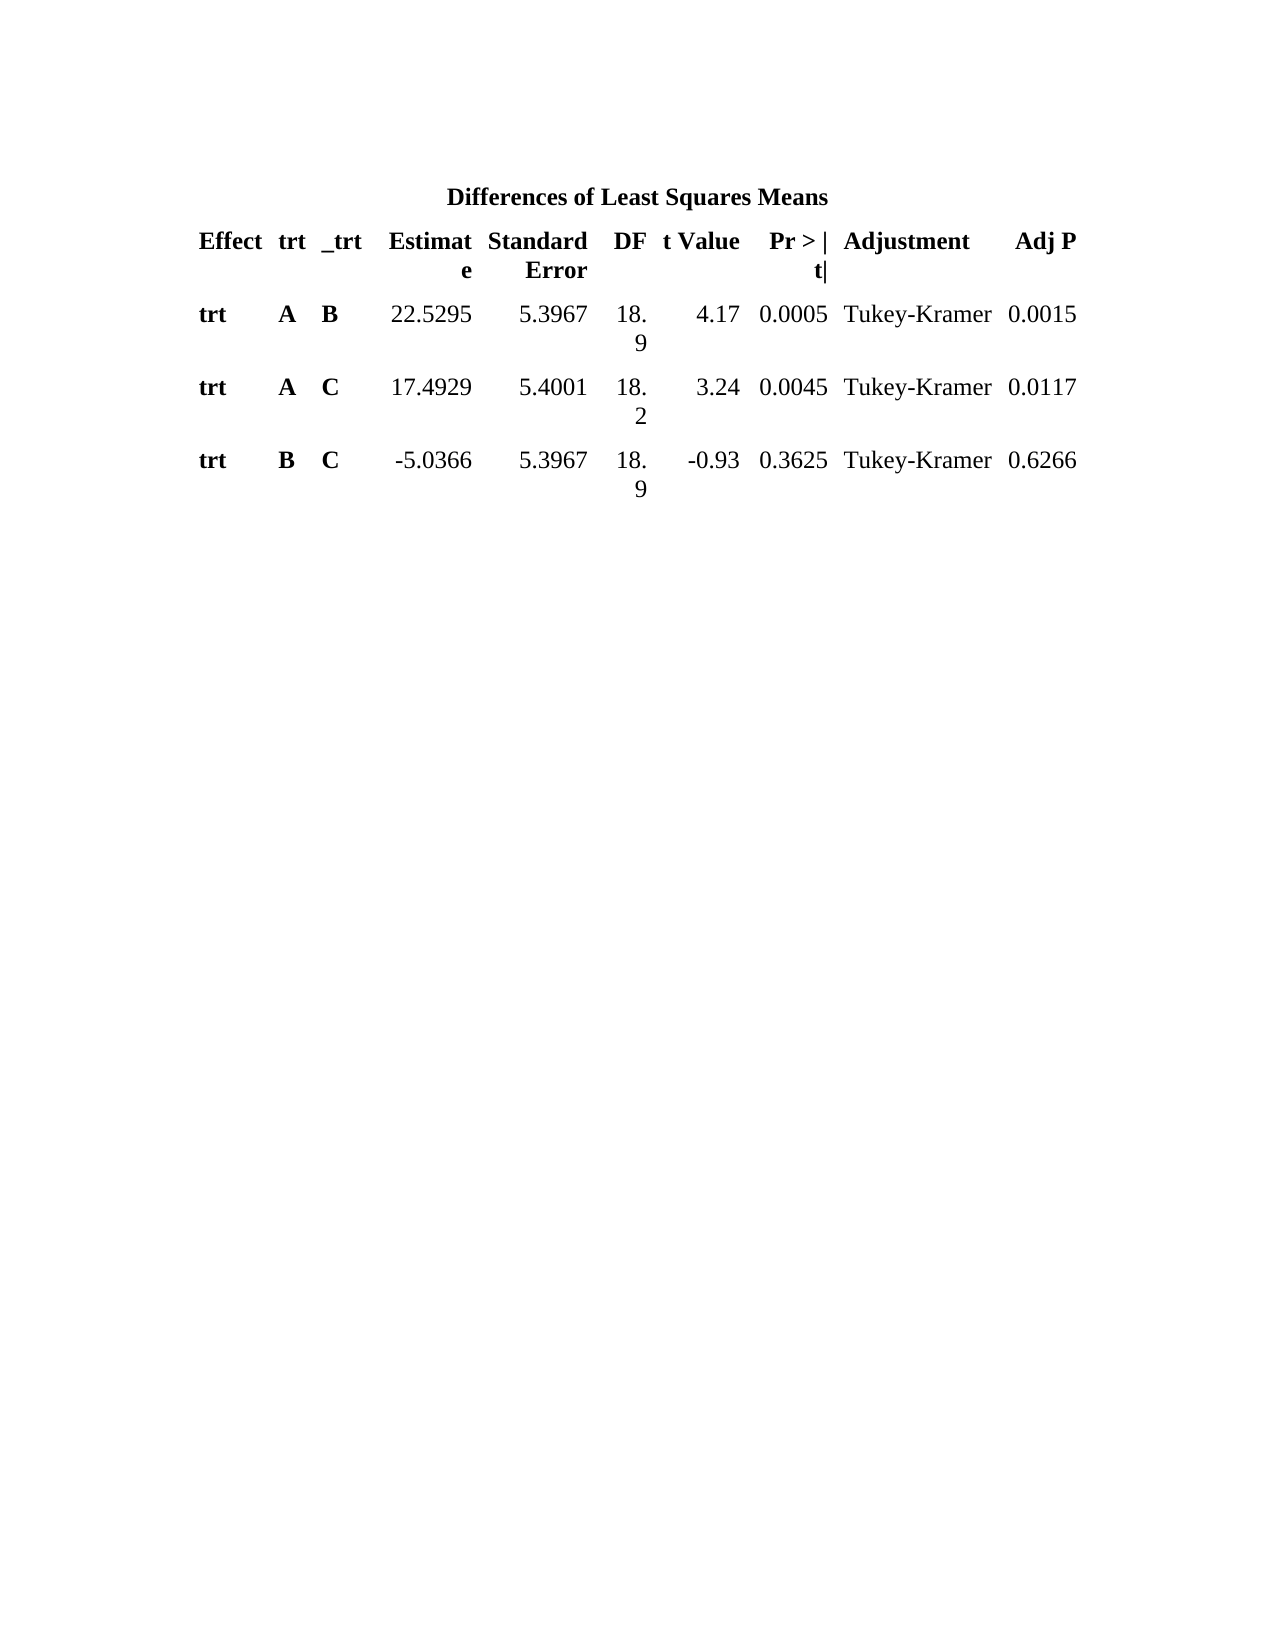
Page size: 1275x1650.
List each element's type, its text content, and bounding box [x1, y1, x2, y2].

table_cell -0.93 [655, 438, 747, 511]
table_cell B [314, 291, 369, 364]
table_cell 0.6266 [1000, 438, 1084, 511]
table_cell 0.0005 [748, 291, 836, 364]
table_cell 0.0117 [1000, 365, 1084, 438]
table_cell A [270, 291, 314, 364]
table_cell Adj P [1000, 218, 1084, 291]
table_cell 22.5295 [370, 291, 479, 364]
table_cell Tukey-Kramer [836, 291, 1000, 364]
table_cell Tukey-Kramer [836, 365, 1000, 438]
table_cell C [314, 365, 369, 438]
table_cell 17.4929 [370, 365, 479, 438]
table_cell Estimate [370, 218, 479, 291]
table_cell DF [595, 218, 655, 291]
table_cell trt [191, 365, 270, 438]
table_header Differences of Least Squares Means [191, 174, 1084, 218]
table_cell C [314, 438, 369, 511]
table_cell 3.24 [655, 365, 747, 438]
table_cell 5.3967 [480, 438, 595, 511]
table_cell Tukey-Kramer [836, 438, 1000, 511]
table_cell B [270, 438, 314, 511]
table_cell A [270, 365, 314, 438]
table_cell Effect [191, 218, 270, 291]
table_cell 5.4001 [480, 365, 595, 438]
table_cell -5.0366 [370, 438, 479, 511]
table_cell trt [270, 218, 314, 291]
table_cell 0.0045 [748, 365, 836, 438]
table_cell Adjustment [836, 218, 1000, 291]
table_cell trt [191, 438, 270, 511]
table_cell 0.0015 [1000, 291, 1084, 364]
table_cell trt [191, 291, 270, 364]
table_cell 18.9 [595, 438, 655, 511]
table_cell t Value [655, 218, 747, 291]
table_cell _trt [314, 218, 369, 291]
table_cell Standard Error [480, 218, 595, 291]
table_cell 5.3967 [480, 291, 595, 364]
table_cell 4.17 [655, 291, 747, 364]
table_cell 18.9 [595, 291, 655, 364]
table_cell 18.2 [595, 365, 655, 438]
table_cell 0.3625 [748, 438, 836, 511]
table_cell Pr > |t| [748, 218, 836, 291]
